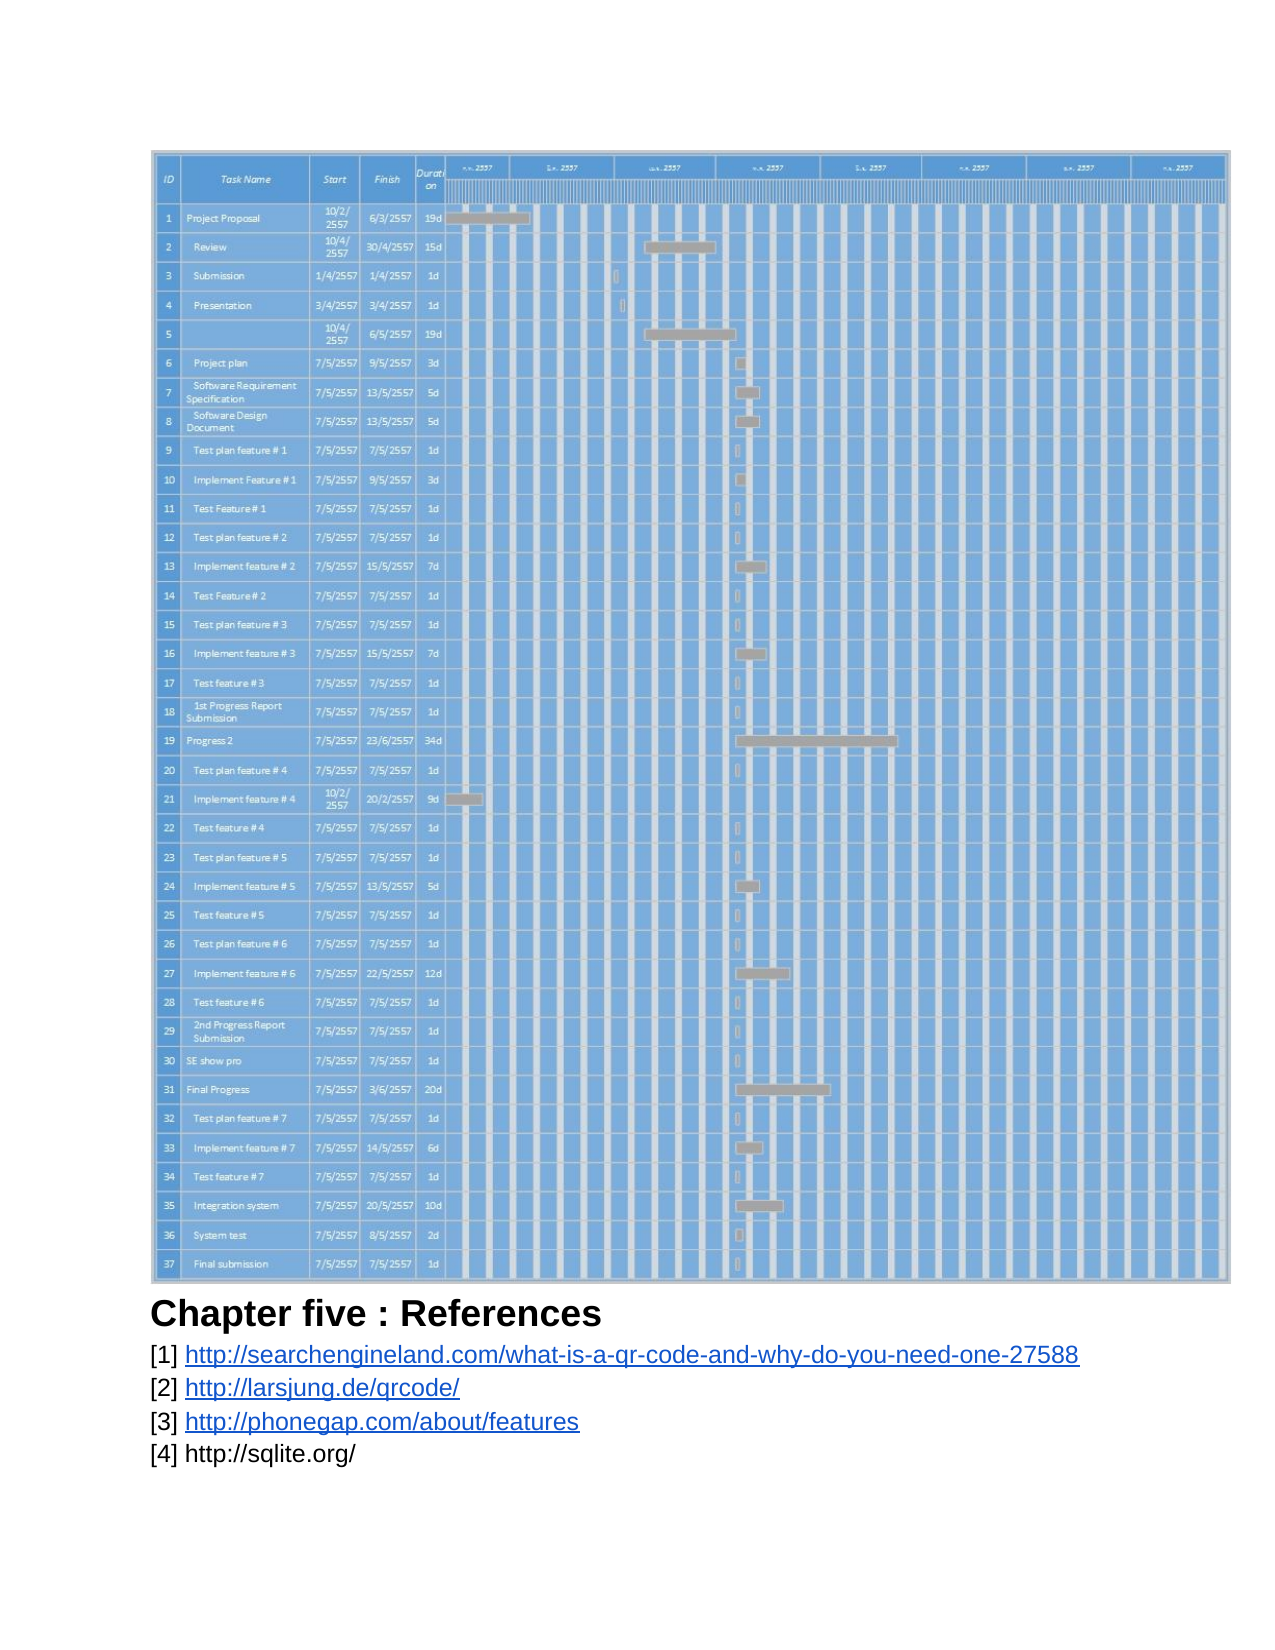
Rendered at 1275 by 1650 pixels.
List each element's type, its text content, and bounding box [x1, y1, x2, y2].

text [4] http://sqlite.org/‎ [150, 1439, 1125, 1468]
text [2] http://larsjung.de/qrcode/ [150, 1373, 1125, 1402]
text [3] http://phonegap.com/about/features [150, 1406, 1125, 1435]
picture [150, 150, 1232, 1285]
text [1] http://searchengineland.com/what-is-a-qr-code-and-why-do-you-need-one-27588 [150, 1340, 1125, 1369]
text Chapter five : References [150, 1285, 1125, 1334]
